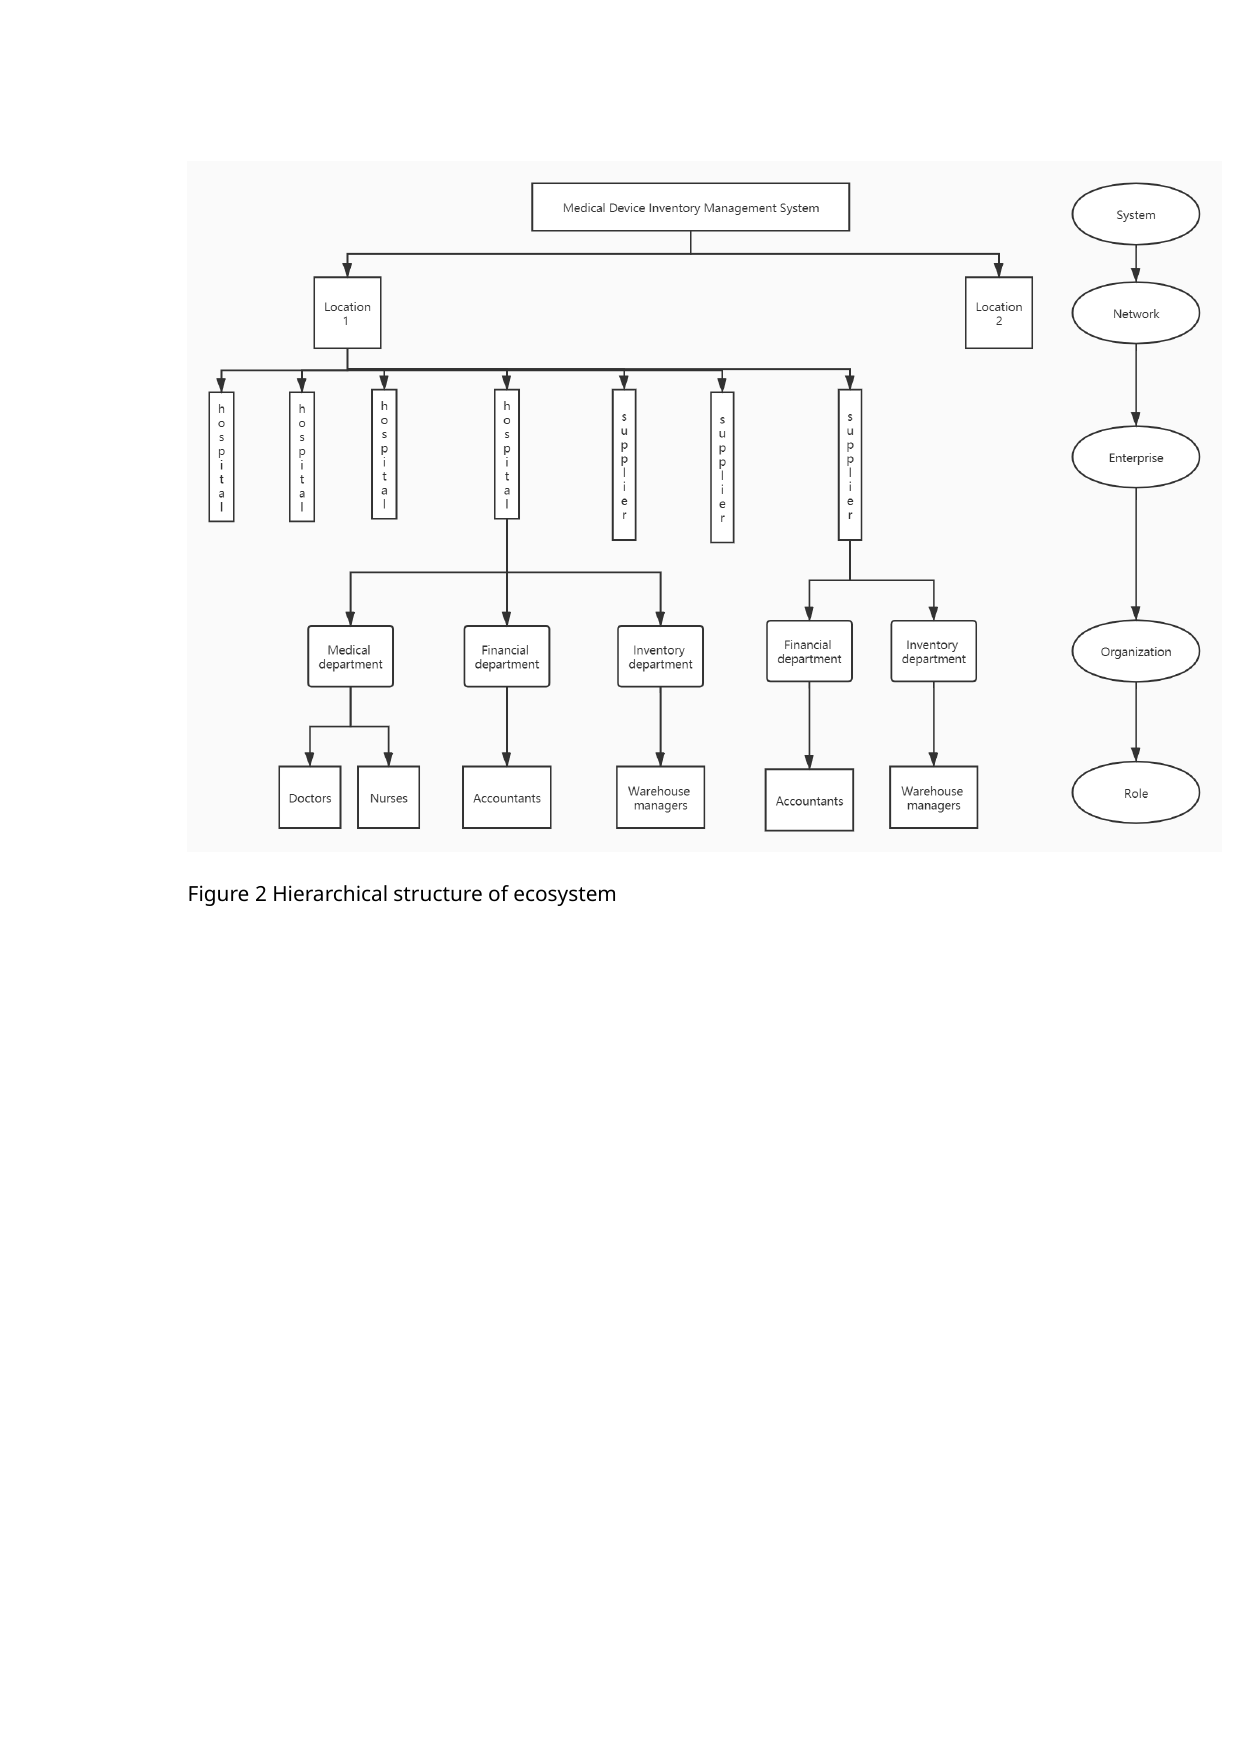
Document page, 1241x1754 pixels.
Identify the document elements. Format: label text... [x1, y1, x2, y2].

picture [187, 161, 1222, 852]
text Figure 2 Hierarchical structure of ecosystem [187, 877, 1053, 909]
